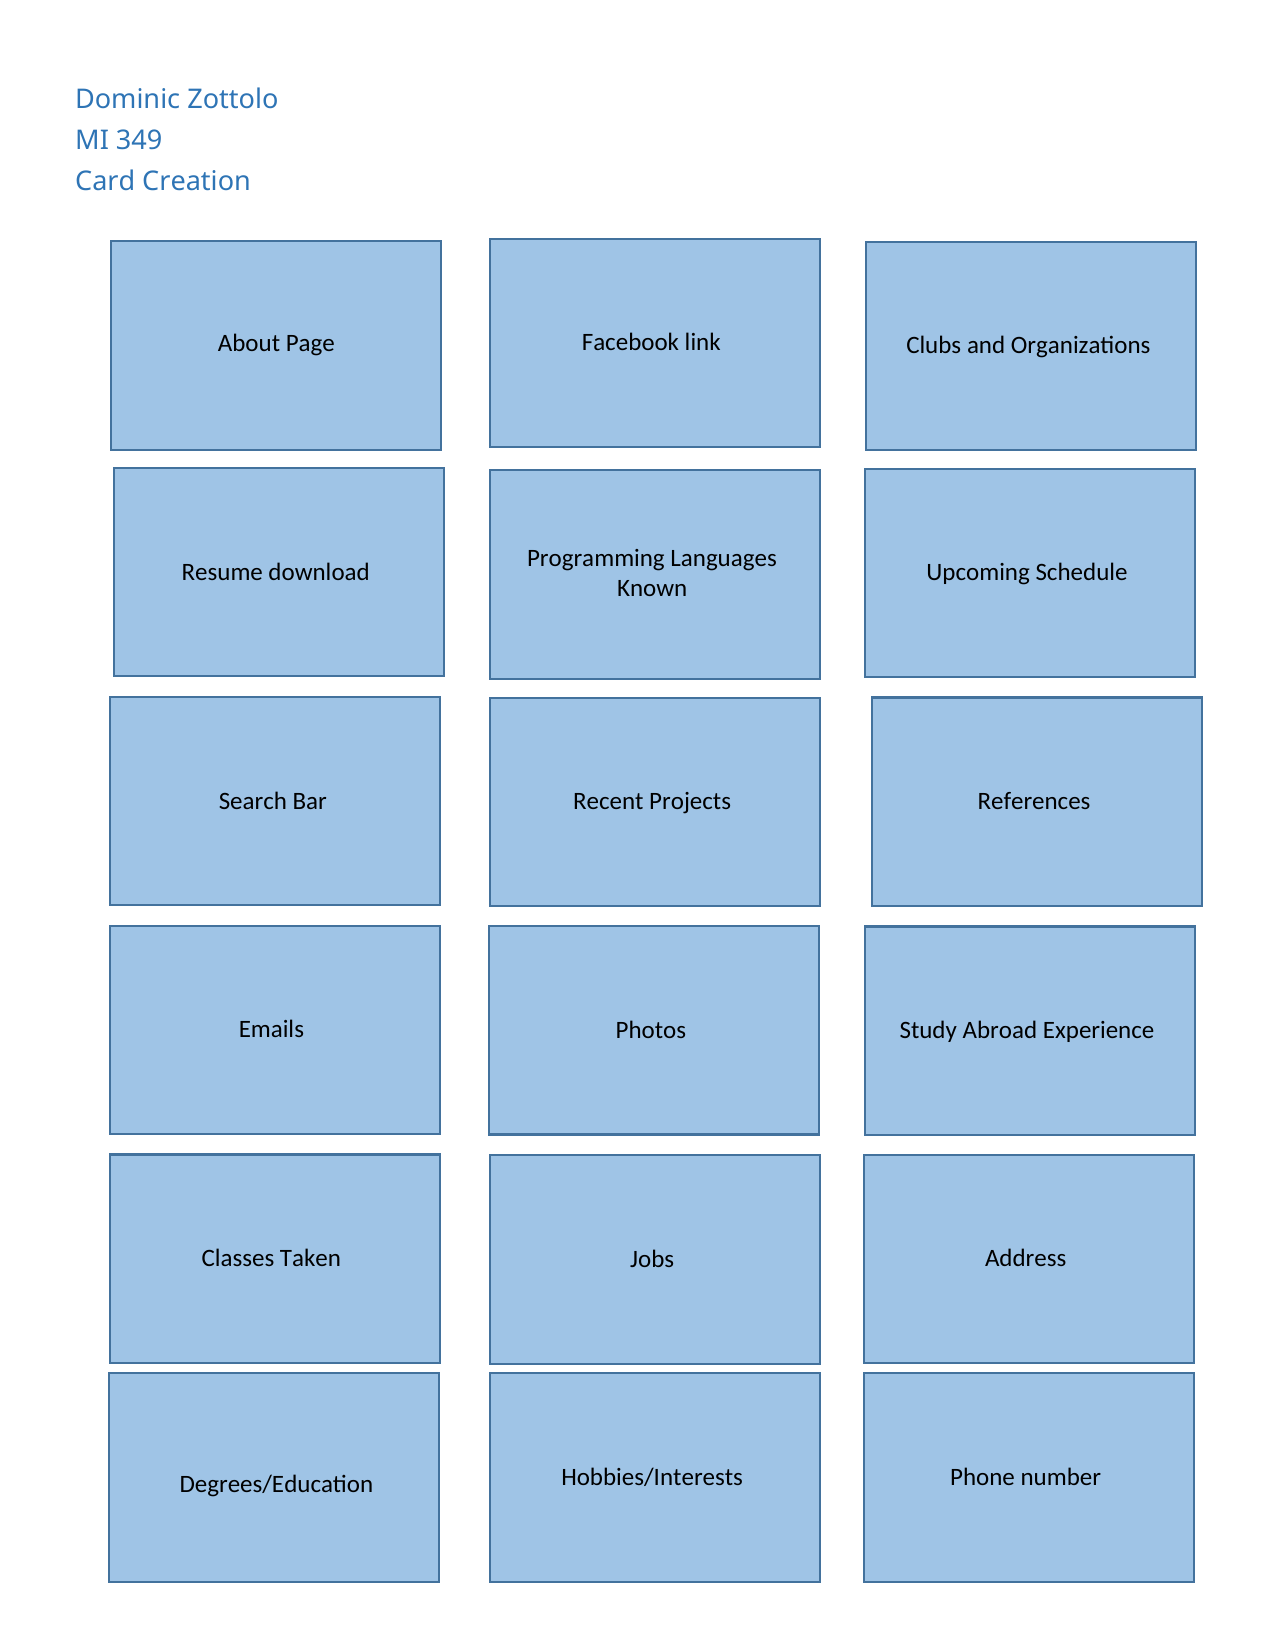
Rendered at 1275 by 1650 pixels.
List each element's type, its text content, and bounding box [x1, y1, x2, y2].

subtitle Dominic Zottolo [75, 79, 1200, 116]
subtitle Card Creation [75, 161, 1200, 198]
subtitle MI 349 [75, 120, 1200, 157]
